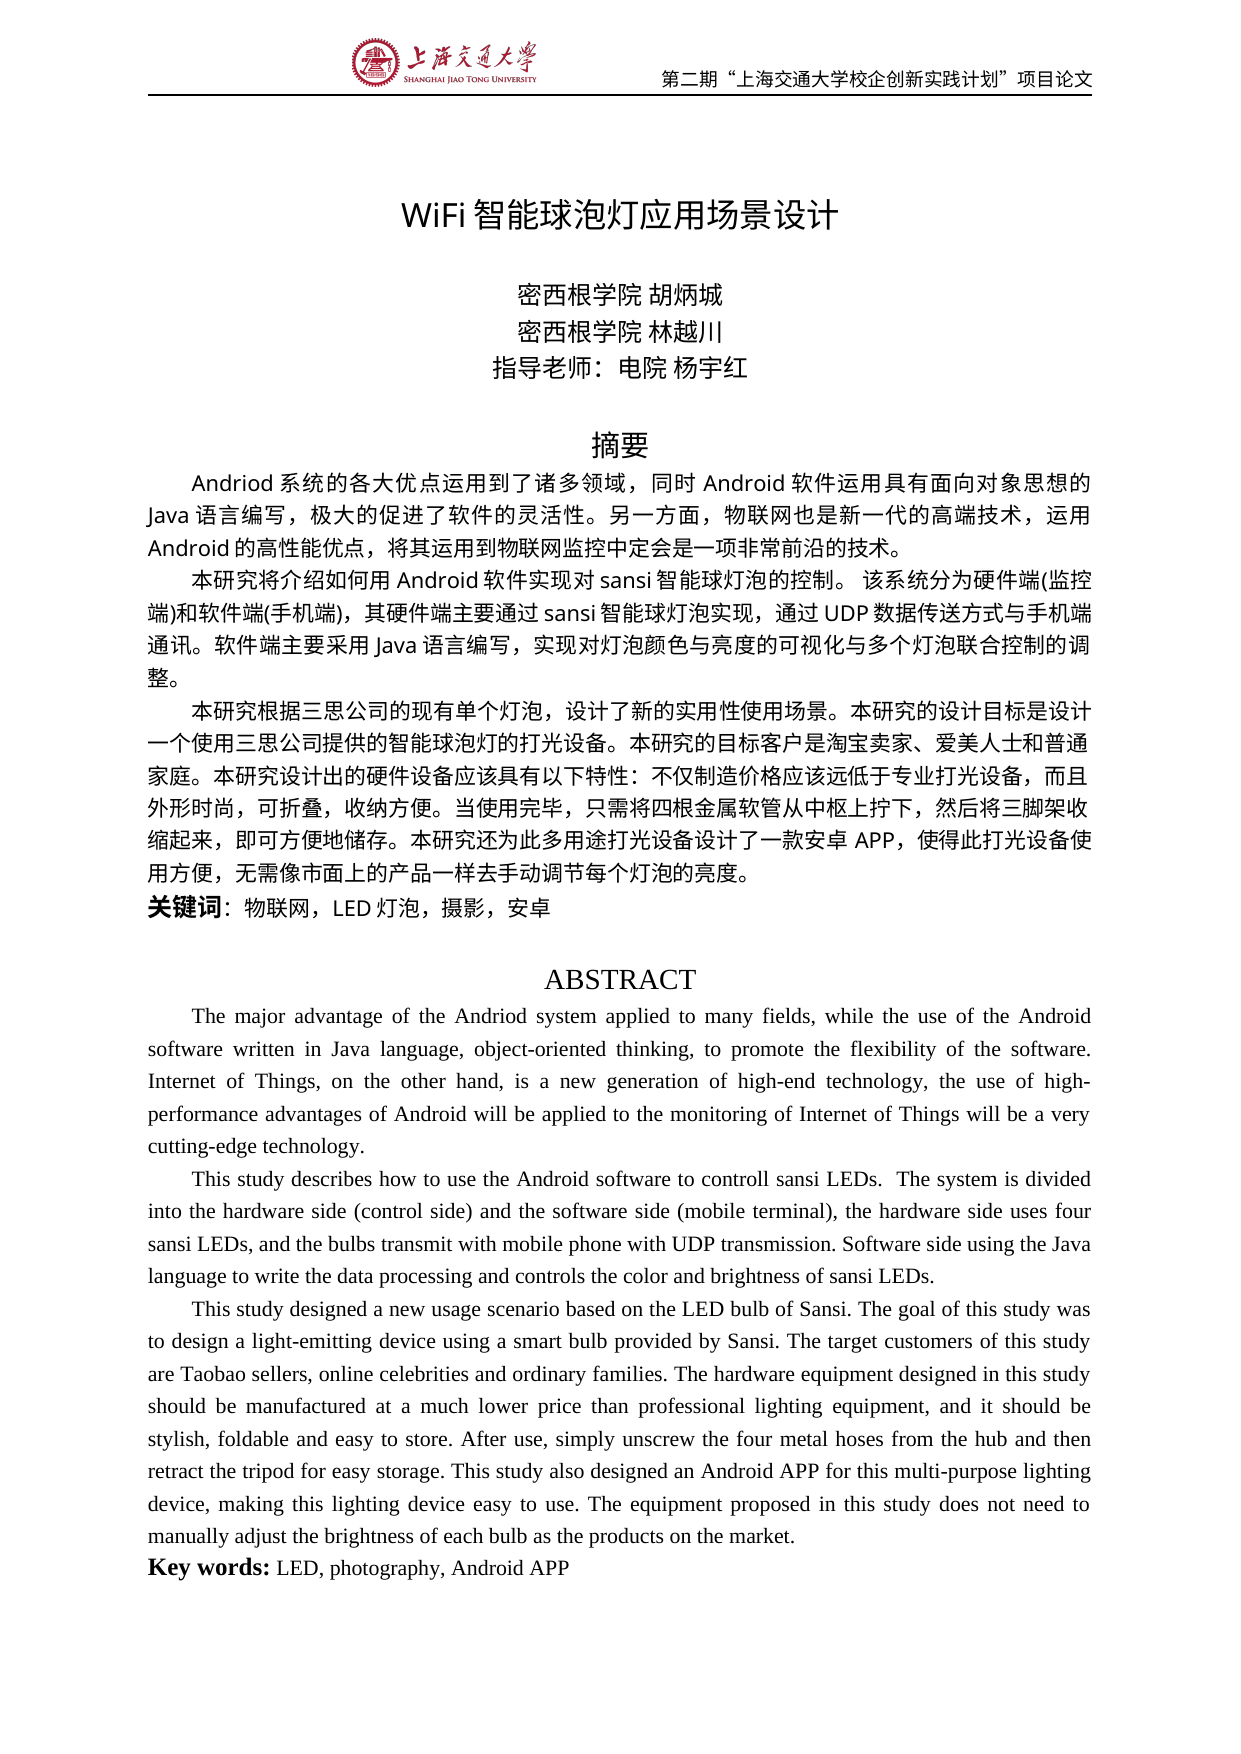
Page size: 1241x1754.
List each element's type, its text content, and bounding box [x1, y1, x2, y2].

text Key words: LED, photography, Android APP [148, 1548, 1092, 1581]
text The major advantage of the Andriod system applied to many fields, while the use of the Android software written in Java language, object-oriented thinking, to promote the flexibility of the software. Internet of Things, on the other hand, is a new generation of high-end technology, the use of high-performance advantages of Android will be applied to the monitoring of Internet of Things will be a very cutting-edge technology. [148, 996, 1092, 1158]
text ABSTRACT [148, 962, 1092, 996]
text This study describes how to use the Android software to controll sansi LEDs. The system is divided into the hardware side (control side) and the software side (mobile terminal), the hardware side uses four sansi LEDs, and the bulbs transmit with mobile phone with UDP transmission. Software side using the Java language to write the data processing and controls the color and brightness of sansi LEDs. [148, 1158, 1092, 1288]
text WiFi智能球泡灯应用场景设计 [148, 189, 1092, 237]
text 本研究将介绍如何用Android软件实现对sansi智能球灯泡的控制。 该系统分为硬件端(监控端)和软件端(手机端)，其硬件端主要通过sansi智能球灯泡实现，通过UDP数据传送方式与手机端通讯。软件端主要采用Java语言编写，实现对灯泡颜色与亮度的可视化与多个灯泡联合控制的调整。 [148, 563, 1092, 693]
text 本研究根据三思公司的现有单个灯泡，设计了新的实用性使用场景。本研究的设计目标是设计一个使用三思公司提供的智能球泡灯的打光设备。本研究的目标客户是淘宝卖家、爱美人士和普通家庭。本研究设计出的硬件设备应该具有以下特性：不仅制造价格应该远低于专业打光设备，而且外形时尚，可折叠，收纳方便。当使用完毕，只需将四根金属软管从中枢上拧下，然后将三脚架收缩起来，即可方便地储存。本研究还为此多用途打光设备设计了一款安卓APP，使得此打光设备使用方便，无需像市面上的产品一样去手动调节每个灯泡的亮度。 [148, 693, 1092, 888]
text 摘要 [148, 423, 1092, 465]
text 密西根学院 林越川 [148, 312, 1092, 348]
text 指导老师：电院 杨宇红 [148, 348, 1092, 384]
text This study designed a new usage scenario based on the LED bulb of Sansi. The goal of this study was to design a light-emitting device using a smart bulb provided by Sansi. The target customers of this study are Taobao sellers, online celebrities and ordinary families. The hardware equipment designed in this study should be manufactured at a much lower price than professional lighting equipment, and it should be stylish, foldable and easy to store. After use, simply unscrew the four metal hoses from the hub and then retract the tripod for easy storage. This study also designed an Android APP for this multi-purpose lighting device, making this lighting device easy to use. The equipment proposed in this study does not need to manually adjust the brightness of each bulb as the products on the market. [148, 1288, 1092, 1548]
picture [352, 38, 537, 87]
text 密西根学院 胡炳城 [148, 276, 1092, 312]
text 关键词：物联网，LED灯泡，摄影，安卓 [148, 888, 1092, 924]
text Andriod系统的各大优点运用到了诸多领域，同时Android软件运用具有面向对象思想的Java语言编写，极大的促进了软件的灵活性。另一方面，物联网也是新一代的高端技术，运用Android的高性能优点，将其运用到物联网监控中定会是一项非常前沿的技术。 [148, 465, 1092, 563]
